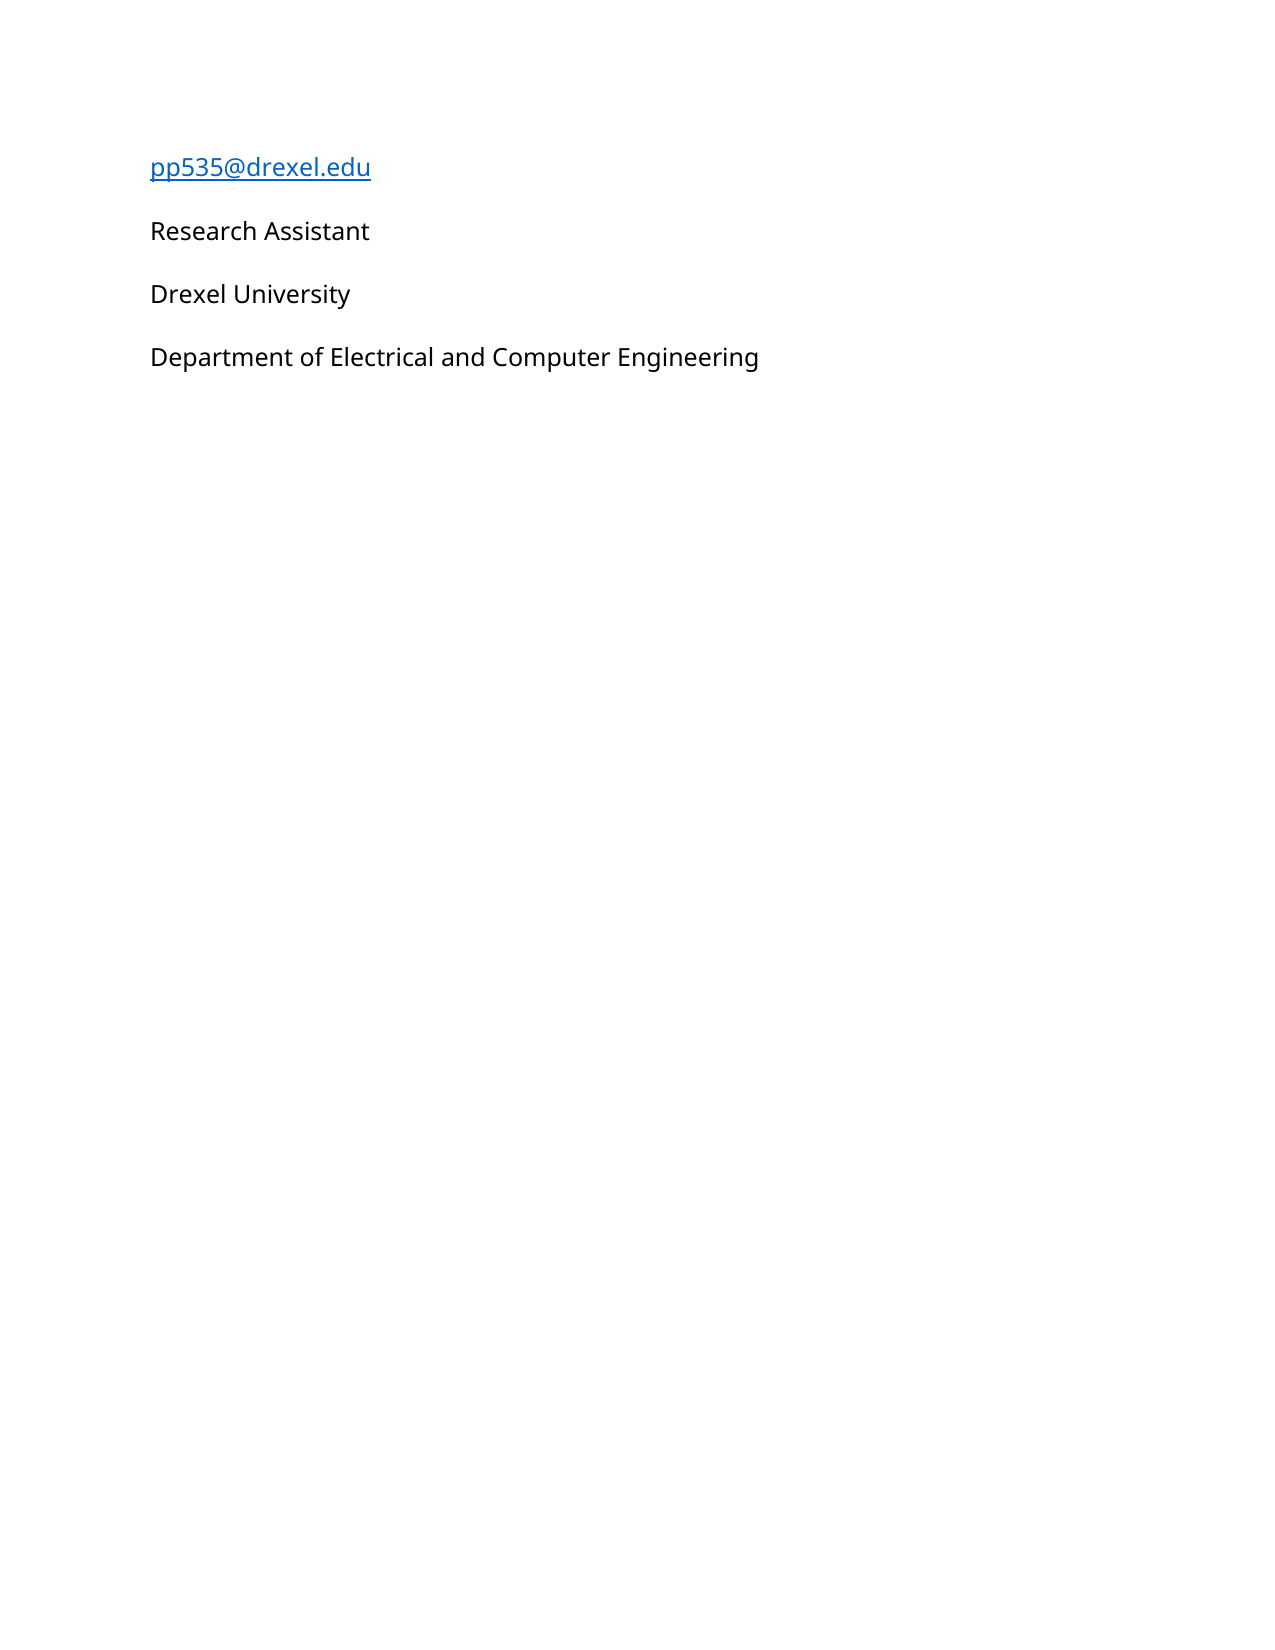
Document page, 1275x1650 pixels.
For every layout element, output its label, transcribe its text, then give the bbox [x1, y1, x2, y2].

text pp535@drexel.edu [150, 150, 1125, 184]
text Drexel University [150, 276, 1125, 311]
text Research Assistant [150, 213, 1125, 247]
text Department of Electrical and Computer Engineering [150, 340, 1125, 374]
